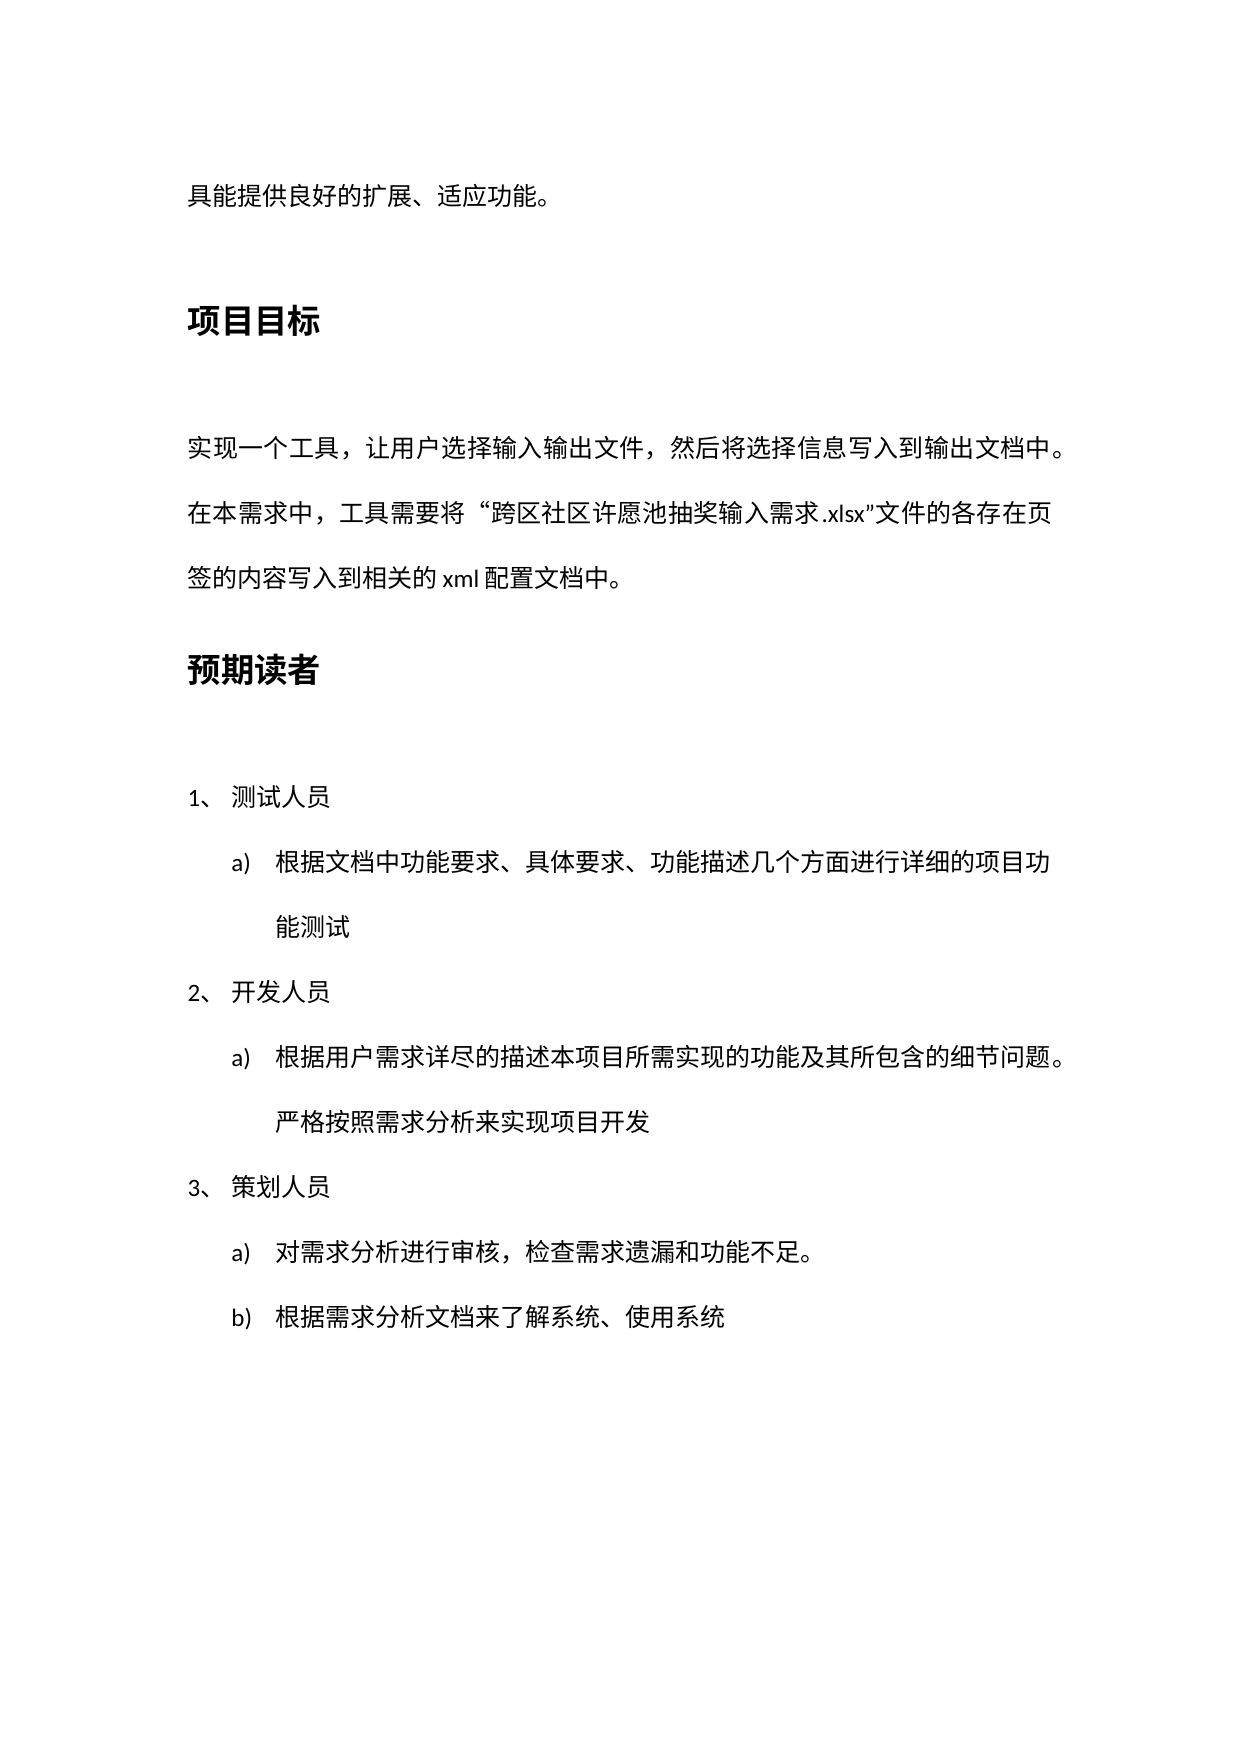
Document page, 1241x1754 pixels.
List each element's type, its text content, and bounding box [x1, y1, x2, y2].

subtitle 预期读者 [187, 636, 1053, 701]
list 开发人员 [187, 958, 1053, 1023]
subtitle 项目目标 [187, 287, 1053, 352]
list 对需求分析进行审核，检查需求遗漏和功能不足。 [231, 1218, 1053, 1283]
list 根据用户需求详尽的描述本项目所需实现的功能及其所包含的细节问题。严格按照需求分析来实现项目开发 [231, 1023, 1053, 1153]
list 测试人员 [187, 763, 1053, 828]
list 根据需求分析文档来了解系统、使用系统 [231, 1283, 1053, 1348]
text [187, 162, 1053, 227]
list 策划人员 [187, 1153, 1053, 1218]
list 根据文档中功能要求、具体要求、功能描述几个方面进行详细的项目功能测试 [231, 828, 1053, 958]
text 实现一个工具，让用户选择输入输出文件，然后将选择信息写入到输出文档中。在本需求中，工具需要将“跨区社区许愿池抽奖输入需求.xlsx”文件的各存在页签的内容写入到相关的xml配置文档中。 [187, 414, 1053, 609]
